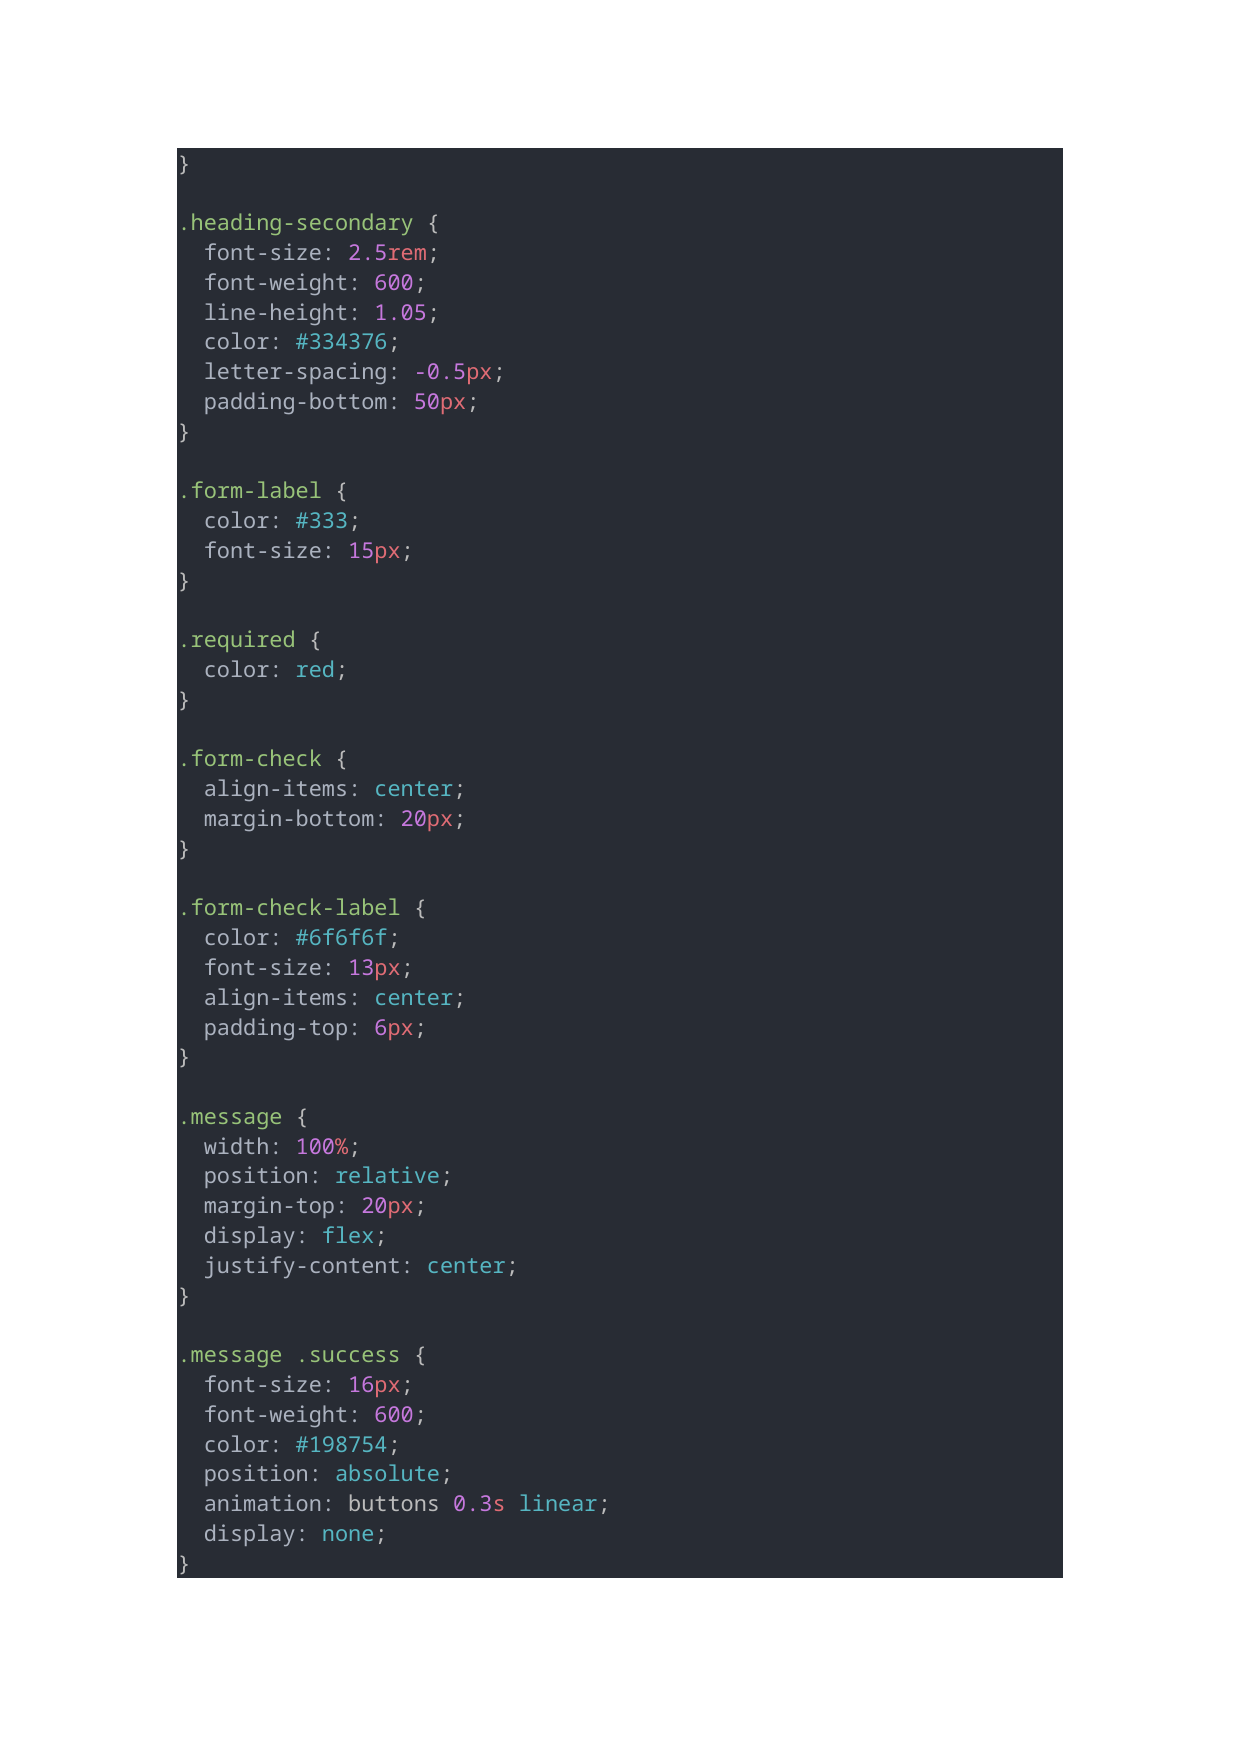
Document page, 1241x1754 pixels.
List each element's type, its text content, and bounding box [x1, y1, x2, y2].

text margin-bottom: 20px; [177, 803, 1063, 833]
text } [177, 1280, 1063, 1309]
text align-items: center; [177, 982, 1063, 1012]
text align-items: center; [177, 773, 1063, 803]
text .required { [177, 624, 1063, 654]
text color: #334376; [177, 326, 1063, 356]
text font-size: 13px; [177, 952, 1063, 982]
text font-size: 16px; [177, 1369, 1063, 1399]
text color: #198754; [177, 1429, 1063, 1458]
text display: flex; [177, 1220, 1063, 1250]
text margin-top: 20px; [177, 1190, 1063, 1220]
text line-height: 1.05; [177, 297, 1063, 326]
text width: 100%; [177, 1131, 1063, 1161]
text position: absolute; [177, 1458, 1063, 1488]
text justify-content: center; [177, 1250, 1063, 1280]
text color: #6f6f6f; [177, 922, 1063, 952]
text } [177, 1041, 1063, 1071]
text display: none; [177, 1518, 1063, 1548]
text .message { [177, 1101, 1063, 1131]
text } [177, 833, 1063, 863]
text .form-label { [177, 475, 1063, 505]
text } [177, 684, 1063, 714]
text font-size: 2.5rem; [177, 237, 1063, 267]
text padding-top: 6px; [177, 1012, 1063, 1041]
text animation: buttons 0.3s linear; [177, 1488, 1063, 1518]
text font-weight: 600; [177, 1399, 1063, 1429]
text font-weight: 600; [177, 267, 1063, 297]
text } [177, 148, 1063, 177]
text color: #333; [177, 505, 1063, 535]
text letter-spacing: -0.5px; [177, 356, 1063, 386]
text } [177, 1548, 1063, 1578]
text } [177, 565, 1063, 594]
text position: relative; [177, 1161, 1063, 1190]
text .form-check { [177, 743, 1063, 773]
text } [177, 416, 1063, 446]
text font-size: 15px; [177, 535, 1063, 565]
text .heading-secondary { [177, 207, 1063, 237]
text padding-bottom: 50px; [177, 386, 1063, 416]
text .message .success { [177, 1339, 1063, 1369]
text color: red; [177, 654, 1063, 684]
text .form-check-label { [177, 892, 1063, 922]
